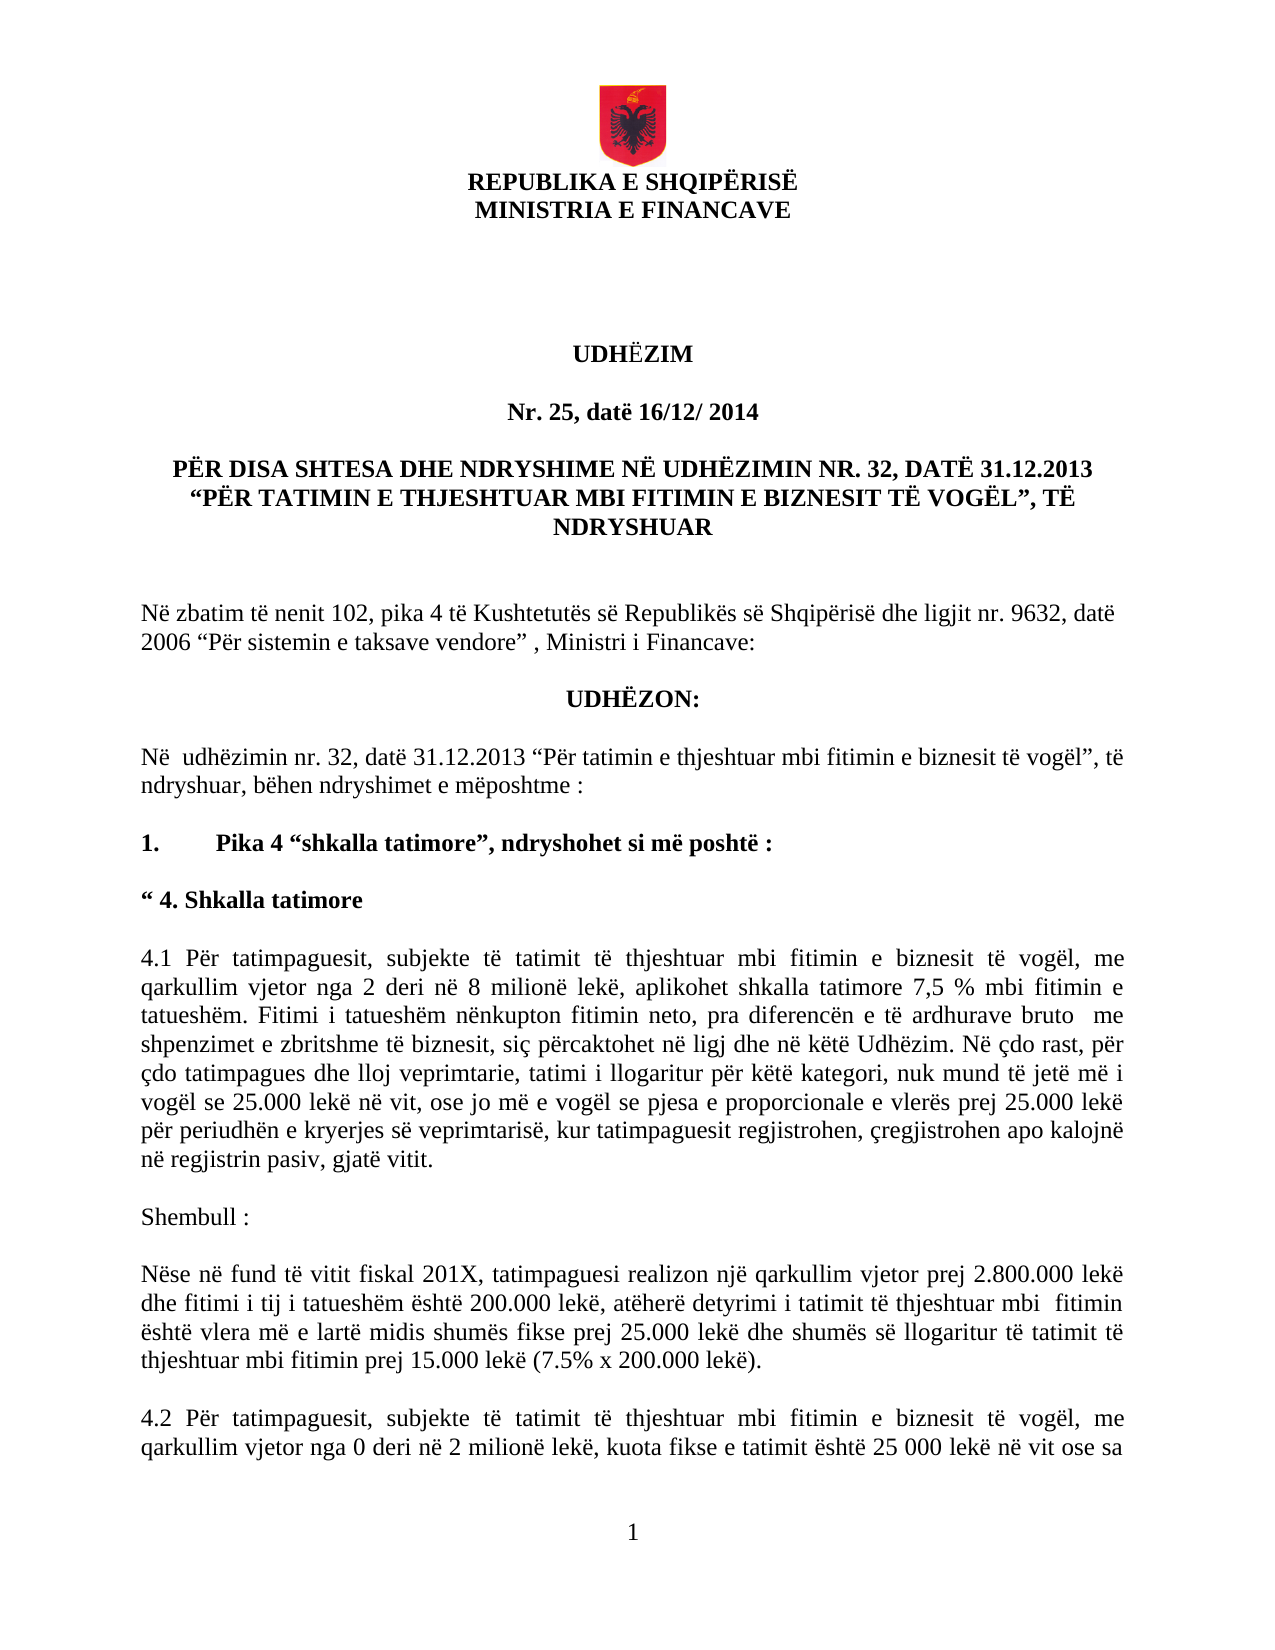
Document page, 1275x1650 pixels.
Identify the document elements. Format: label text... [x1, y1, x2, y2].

text PËR DISA SHTESA DHE NDRYSHIME NË UDHËZIMIN NR. 32, DATË 31.12.2013 “PËR TATIMIN E THJESHTUAR MBI FITIMIN E BIZNESIT TË VOGËL”, TË NDRYSHUAR [141, 454, 1125, 541]
text UDHËZIM [141, 339, 1125, 368]
text Shembull : [141, 1202, 1125, 1231]
title REPUBLIKA E SHQIPëRISë [141, 167, 1125, 196]
text Në zbatim të nenit 102, pika 4 të Kushtetutës së Republikës së Shqipërisë dhe ligjit nr. 9632, datë 2006 “Për sistemin e taksave vendore” , Ministri i Financave: [141, 598, 1125, 656]
list Pika 4 “shkalla tatimore”, ndryshohet si më poshtë : [141, 828, 1125, 857]
picture [599, 85, 667, 167]
text Në udhëzimin nr. 32, datë 31.12.2013 “Për tatimin e thjeshtuar mbi fitimin e biznesit të vogël”, të ndryshuar, bëhen ndryshimet e mëposhtme : [141, 742, 1125, 799]
subtitle MINISTRIA E FINANCAVE [141, 196, 1125, 224]
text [141, 1403, 1125, 1461]
text Nr. 25, datë 16/12/ 2014 [141, 397, 1125, 426]
text UDHËZON: [141, 684, 1125, 713]
text Nëse në fund të vitit fiskal 201X, tatimpaguesi realizon një qarkullim vjetor prej 2.800.000 lekë dhe fitimi i tij i tatueshëm është 200.000 lekë, atëherë detyrimi i tatimit të thjeshtuar mbi fitimin është vlera më e lartë midis shumës fikse prej 25.000 lekë dhe shumës së llogaritur të tatimit të thjeshtuar mbi fitimin prej 15.000 lekë (7.5% x 200.000 lekë). [141, 1259, 1125, 1374]
text 4.1 Për tatimpaguesit, subjekte të tatimit të thjeshtuar mbi fitimin e biznesit të vogël, me qarkullim vjetor nga 2 deri në 8 milionë lekë, aplikohet shkalla tatimore 7,5 % mbi fitimin e tatueshëm. Fitimi i tatueshëm nënkupton fitimin neto, pra diferencën e të ardhurave bruto me shpenzimet e zbritshme të biznesit, siç përcaktohet në ligj dhe në këtë Udhëzim. Në çdo rast, për çdo tatimpagues dhe lloj veprimtarie, tatimi i llogaritur për këtë kategori, nuk mund të jetë më i vogël se 25.000 lekë në vit, ose jo më e vogël se pjesa e proporcionale e vlerës prej 25.000 lekë për periudhën e kryerjes së veprimtarisë, kur tatimpaguesit regjistrohen, çregjistrohen apo kalojnë në regjistrin pasiv, gjatë vitit. [141, 943, 1125, 1173]
text “ 4. Shkalla tatimore [141, 886, 1125, 914]
